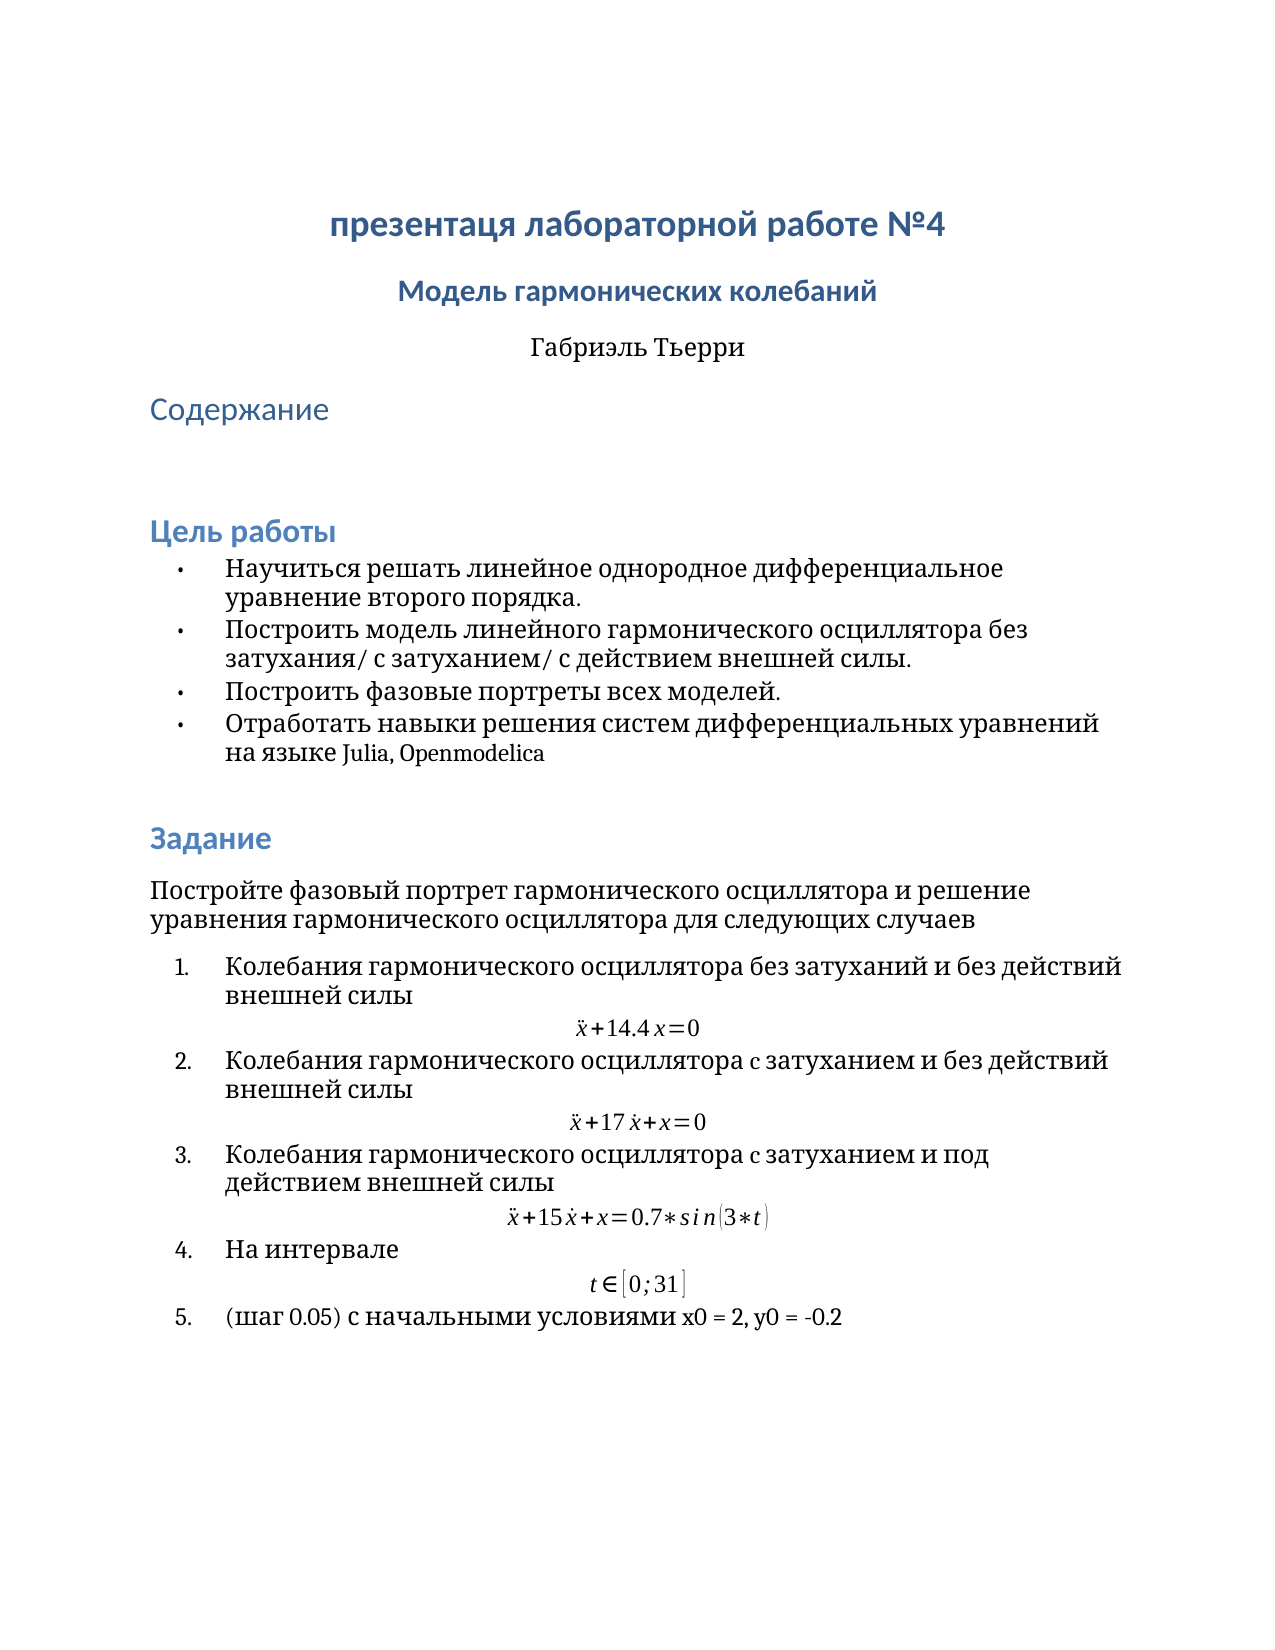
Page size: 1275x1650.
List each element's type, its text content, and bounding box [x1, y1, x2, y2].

list Отработать навыки решения систем дифференциальных уравнений на языке Julia, Openmodelica [175, 710, 1125, 767]
list (шаг 0.05) с начальными условиями x0 = 2, y0 = -0.2 [175, 1303, 1125, 1332]
list Построить модель линейного гармонического осциллятора без затухания/ с затуханием/ с действием внешней силы. [175, 616, 1125, 674]
text Габриэль Тьерри [150, 334, 1125, 363]
subtitle Задание [150, 817, 1125, 858]
list Построить фазовые портреты всех моделей. [175, 677, 1125, 706]
list Колебания гармонического осциллятора без затуханий и без действий внешней силы [175, 953, 1125, 1011]
list Научиться решать линейное однородное дифференциальное уравнение второго порядка. [175, 555, 1125, 612]
title презентаця лабораторной работе №4 [150, 200, 1125, 246]
subtitle Цель работы [150, 510, 1125, 551]
list Колебания гармонического осциллятора c затуханием и без действий внешней силы [175, 1047, 1125, 1104]
list На интервале [175, 1236, 1125, 1265]
text Постройте фазовый портрет гармонического осциллятора и решение уравнения гармонического осциллятора для следующих случаев [150, 877, 1125, 934]
list Колебания гармонического осциллятора c затуханием и под действием внешней силы [175, 1141, 1125, 1198]
subtitle Модель гармонических колебаний [150, 271, 1125, 309]
